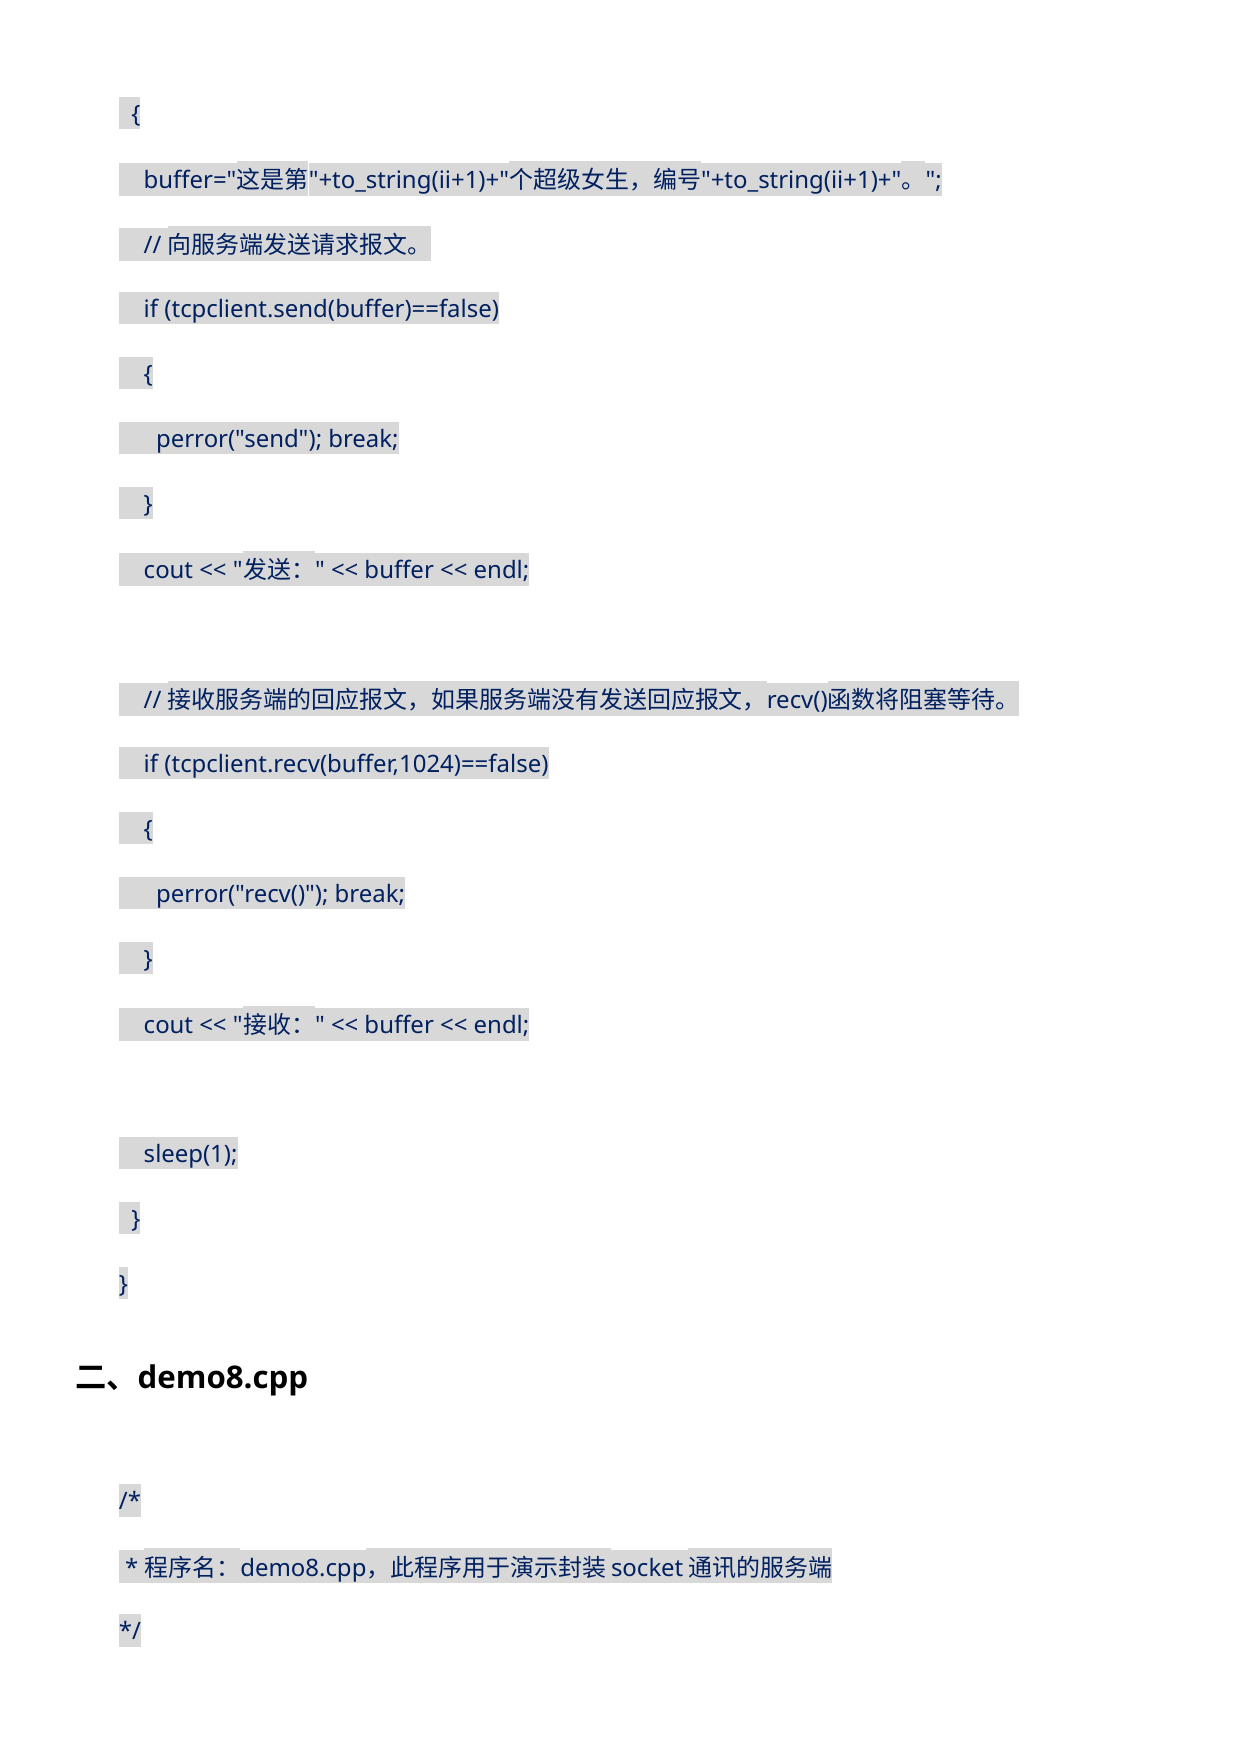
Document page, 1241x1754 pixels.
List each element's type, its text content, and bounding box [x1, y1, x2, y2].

text if (tcpclient.recv(buffer,1024)==false) [119, 731, 1165, 796]
text } [119, 926, 1165, 991]
text perror("send"); break; [119, 406, 1165, 471]
text { [119, 796, 1165, 861]
text perror("recv()"); break; [119, 861, 1165, 926]
text buffer="这是第"+to_string(ii+1)+"个超级女生，编号"+to_string(ii+1)+"。"; [119, 146, 1165, 211]
text cout << "发送：" << buffer << endl; [119, 536, 1165, 601]
text // 接收服务端的回应报文，如果服务端没有发送回应报文，recv()函数将阻塞等待。 [119, 666, 1165, 731]
text { [119, 341, 1165, 406]
text { [119, 81, 1165, 146]
text } [119, 1251, 1165, 1316]
text sleep(1); [119, 1121, 1165, 1186]
text } [119, 1186, 1165, 1251]
text /* [119, 1468, 1165, 1533]
subtitle 二、demo8.cpp [75, 1343, 1165, 1408]
text // 向服务端发送请求报文。 [119, 211, 1165, 276]
text */ [119, 1598, 1165, 1663]
text } [119, 471, 1165, 536]
text cout << "接收：" << buffer << endl; [119, 991, 1165, 1056]
text if (tcpclient.send(buffer)==false) [119, 276, 1165, 341]
text * 程序名：demo8.cpp，此程序用于演示封装socket通讯的服务端 [119, 1533, 1165, 1598]
